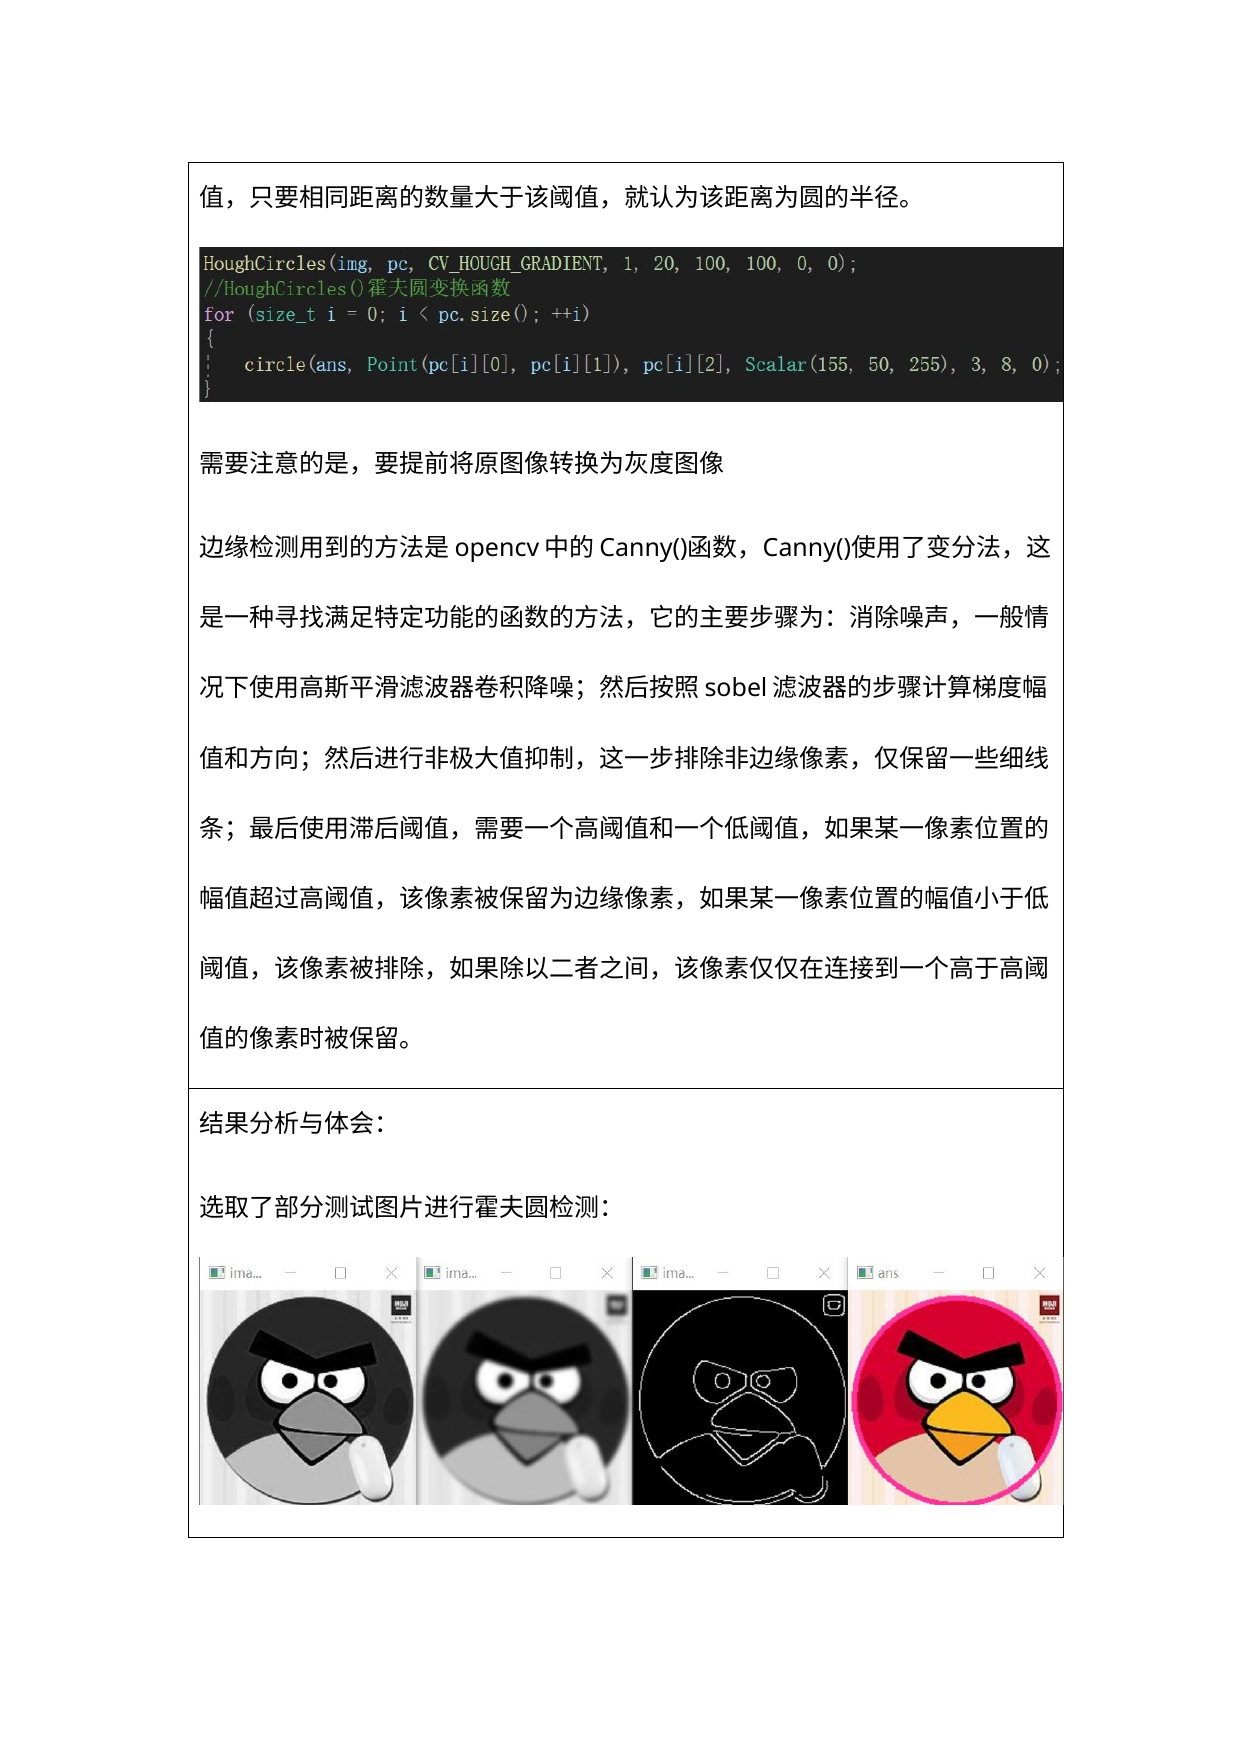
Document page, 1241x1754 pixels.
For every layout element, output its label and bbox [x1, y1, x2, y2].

picture [199, 1257, 1064, 1505]
table_cell [189, 1089, 1063, 1537]
picture [199, 247, 1064, 402]
table_cell [189, 163, 1063, 1088]
